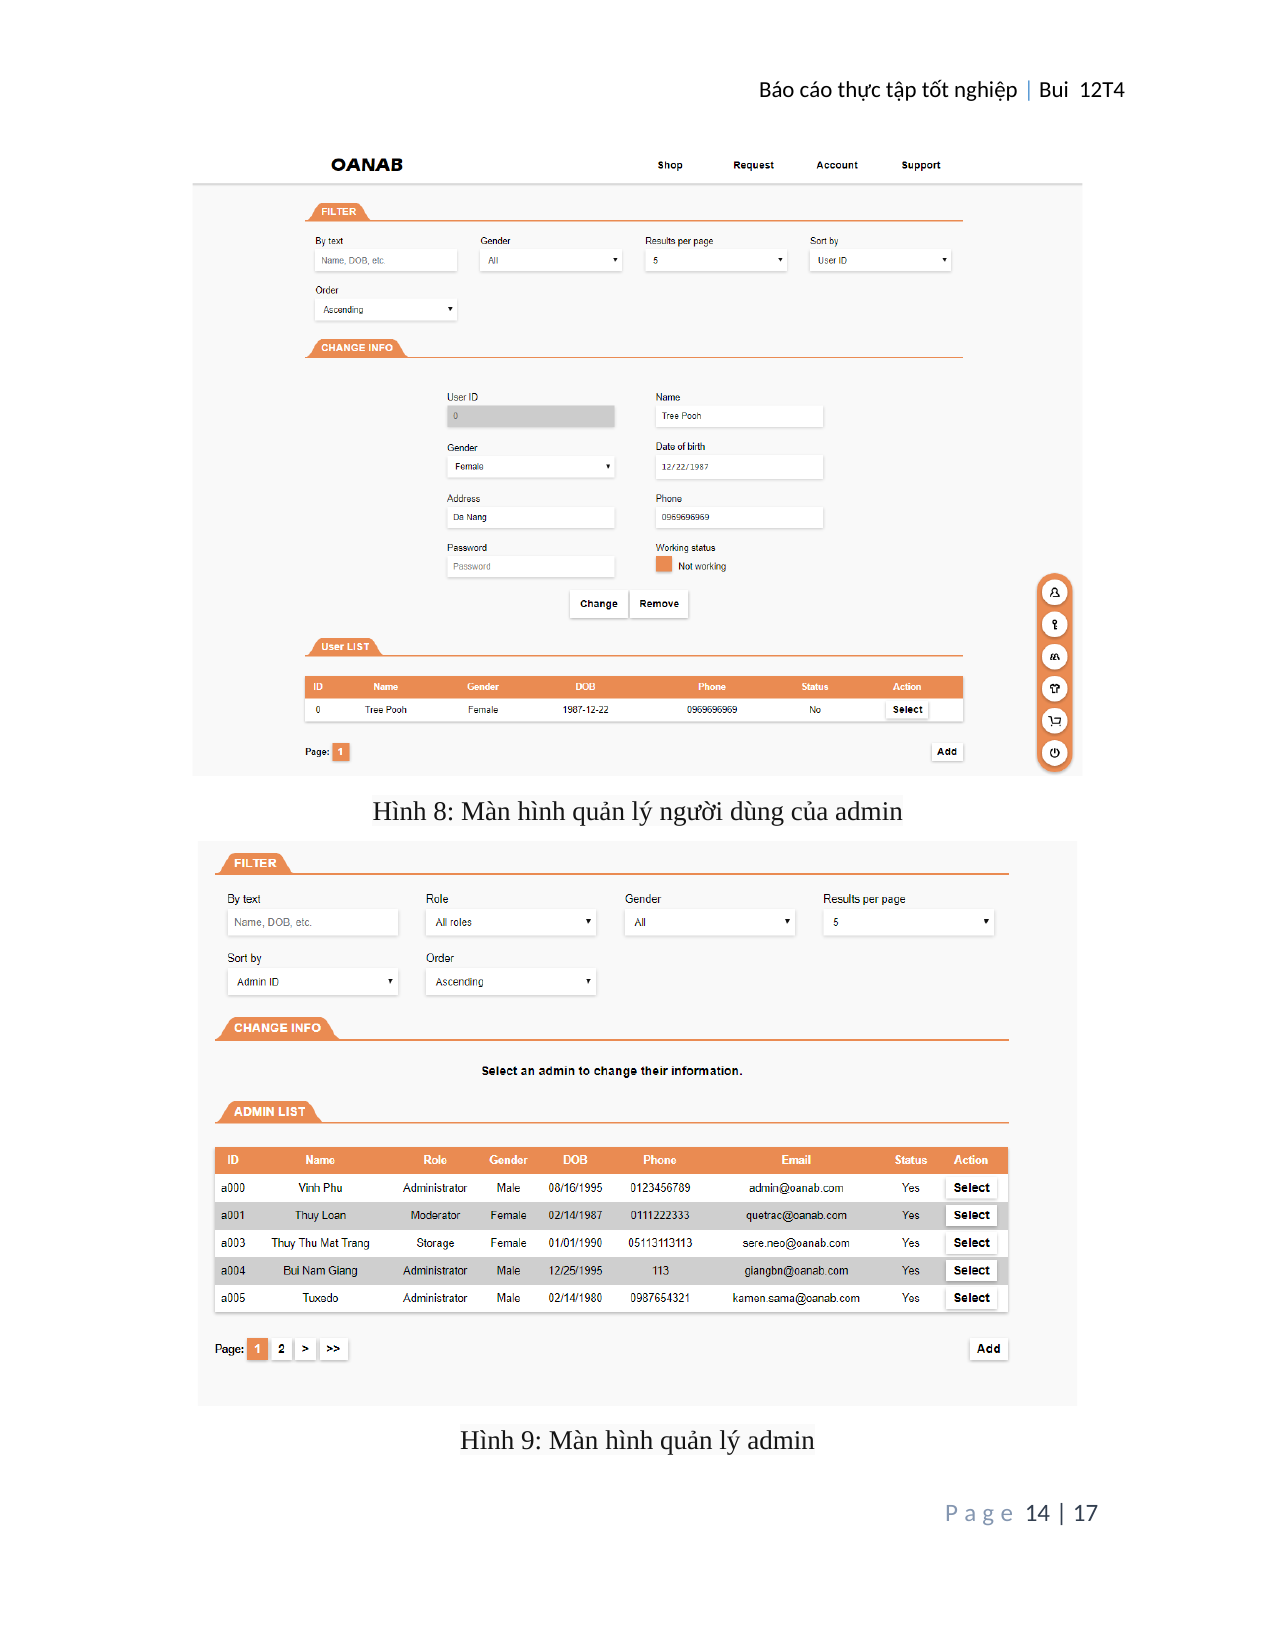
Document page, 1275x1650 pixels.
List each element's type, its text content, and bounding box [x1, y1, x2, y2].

text Hình 8: Màn hình quản lý người dùng của admin [150, 791, 1125, 826]
text Hình 9: Màn hình quản lý admin [150, 1421, 1125, 1455]
picture [192, 150, 1083, 776]
picture [197, 841, 1078, 1406]
